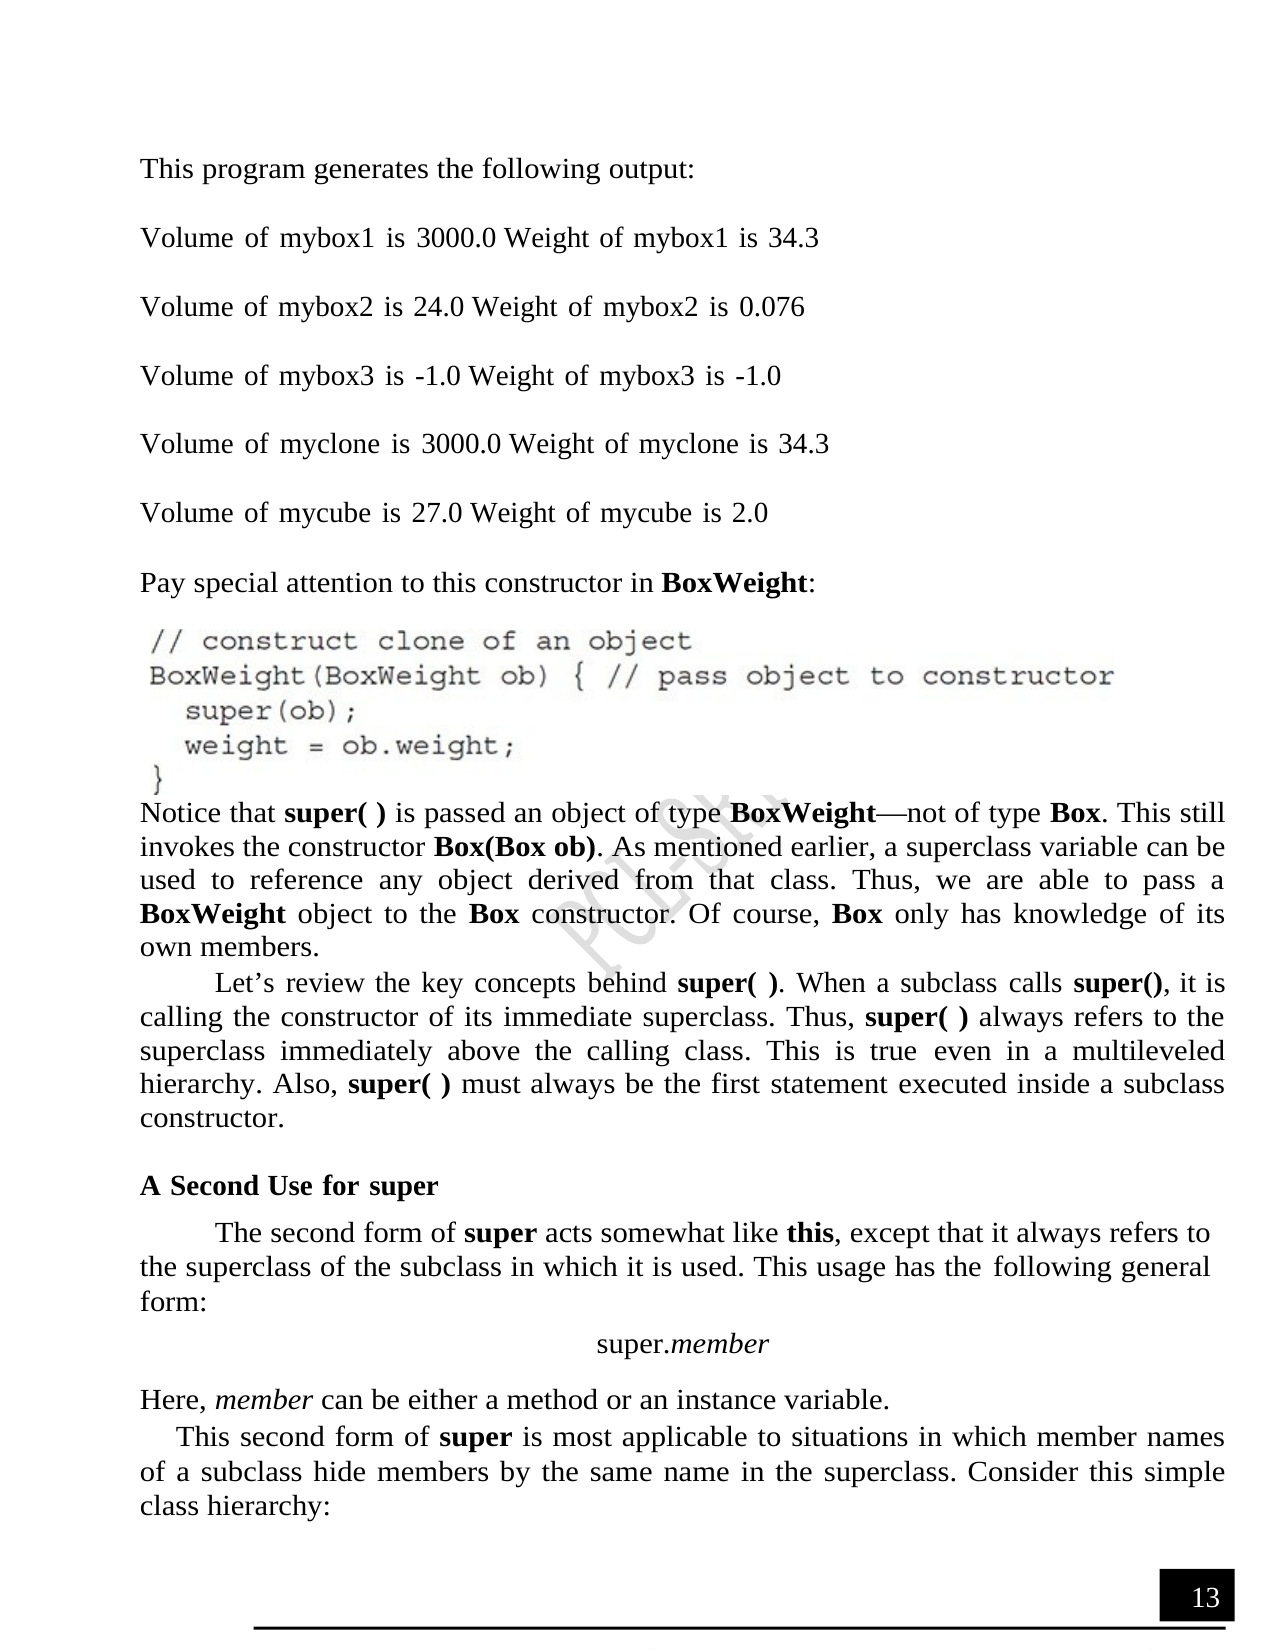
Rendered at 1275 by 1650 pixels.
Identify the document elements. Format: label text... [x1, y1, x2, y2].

text Volume of myclone is 3000.0 Weight of myclone is 34.3 [139, 427, 1227, 460]
text Here, member can be either a method or an instance variable. [139, 1382, 1226, 1416]
picture [150, 629, 1115, 795]
text The second form of super acts somewhat like this, except that it always refers to the superclass of the subclass in which it is used. This usage has the following general form: [139, 1215, 1211, 1318]
text Volume of mybox1 is 3000.0 Weight of mybox1 is 34.3 [139, 220, 1218, 253]
text Volume of mycube is 27.0 Weight of mycube is 2.0 [139, 496, 1227, 529]
text super.member [139, 1327, 1226, 1360]
text Volume of mybox2 is 24.0 Weight of mybox2 is 0.076 [139, 289, 1218, 322]
text A Second Use for super [139, 1168, 1226, 1201]
text This program generates the following output: [139, 152, 1226, 185]
text This second form of super is most applicable to situations in which member names of a subclass hide members by the same name in the superclass. Consider this simple class hierarchy: [139, 1419, 1226, 1522]
text Let’s review the key concepts behind super( ). When a subclass calls super(), it is calling the constructor of its immediate superclass. Thus, super( ) always refers to the superclass immediately above the calling class. This is true even in a multileveled hierarchy. Also, super( ) must always be the first statement executed inside a subclass constructor. [139, 966, 1226, 1133]
text Pay special attention to this constructor in BoxWeight: [139, 565, 1226, 598]
text Volume of mybox3 is -1.0 Weight of mybox3 is -1.0 [139, 358, 1218, 391]
